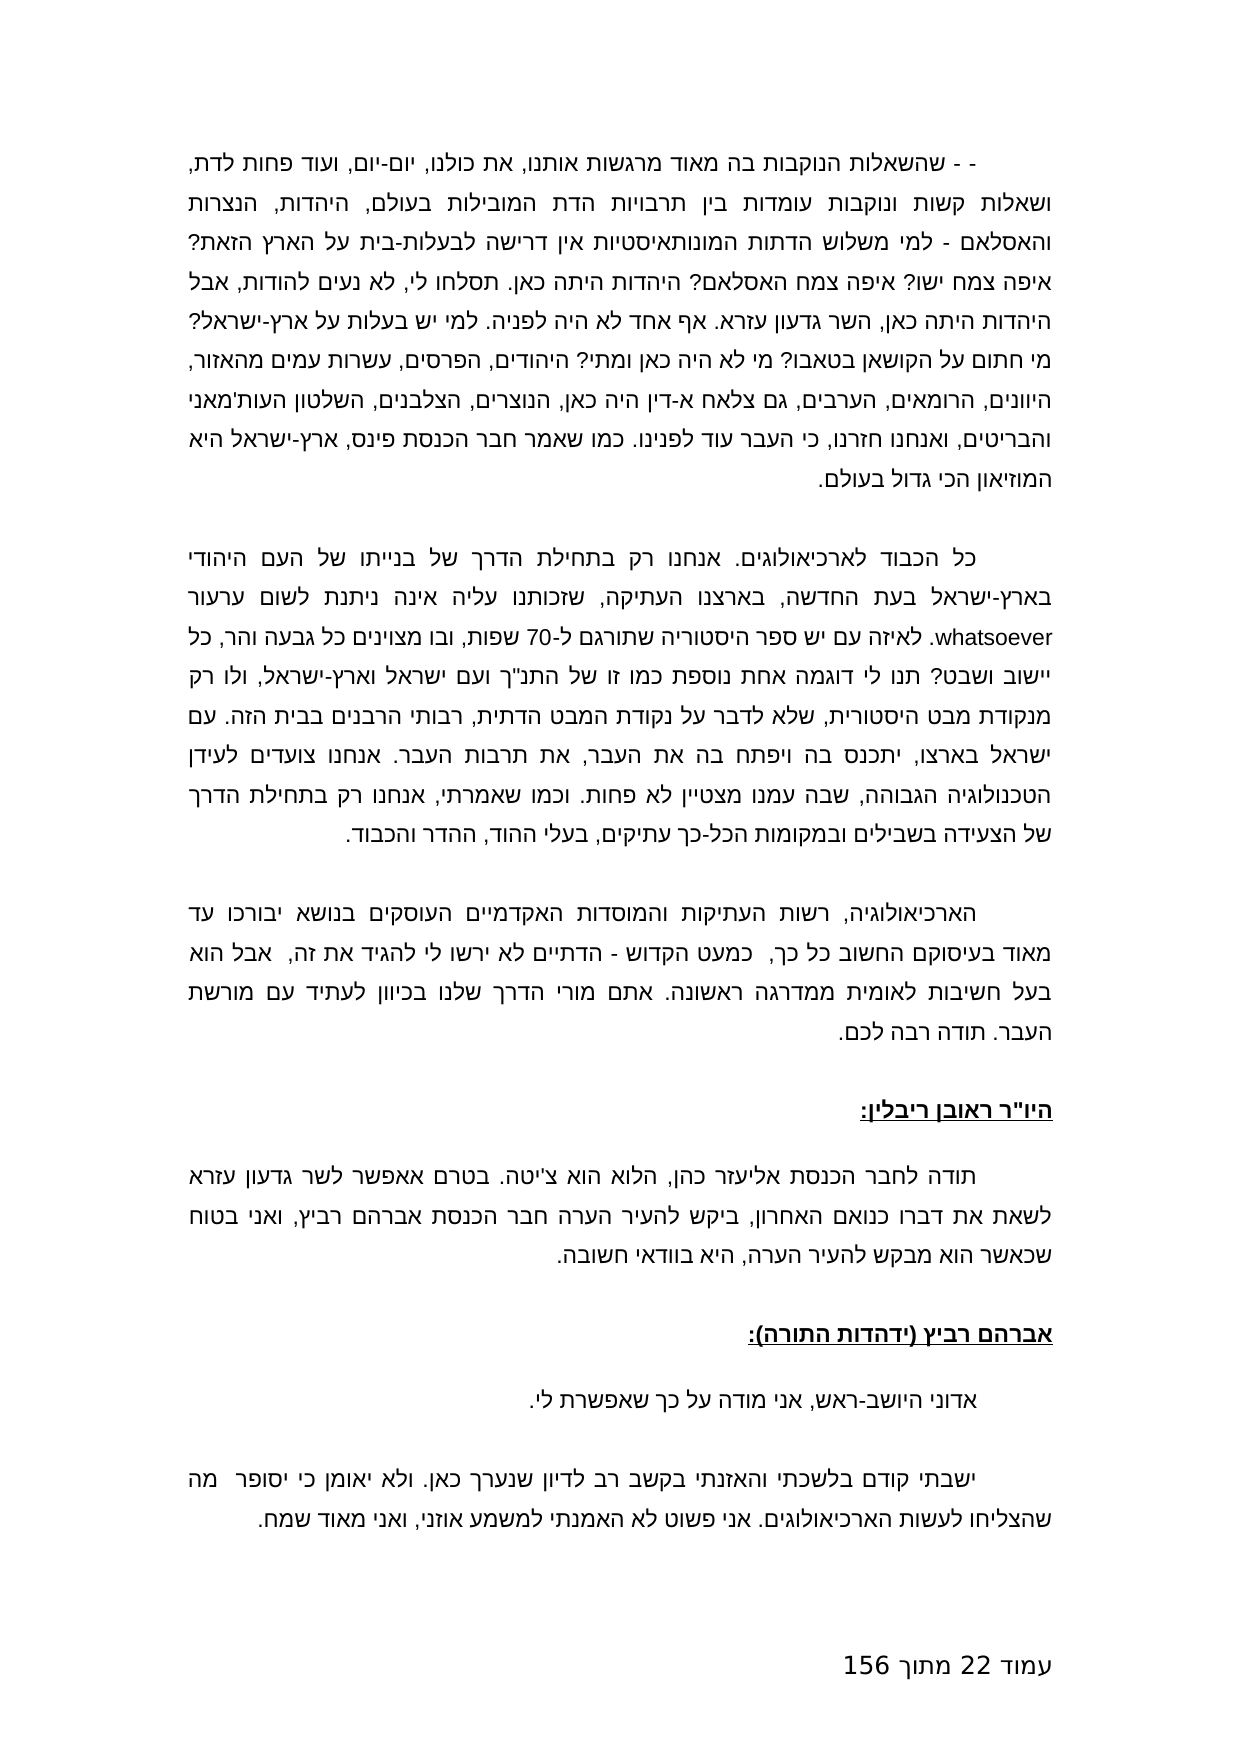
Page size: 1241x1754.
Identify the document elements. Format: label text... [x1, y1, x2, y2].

text תודה לחבר הכנסת אליעזר כהן, הלוא הוא צ'יטה. בטרם אאפשר לשר גדעון עזרא לשאת את דברו כנואם האחרון, ביקש להעיר הערה חבר הכנסת אברהם רביץ, ואני בטוח שכאשר הוא מבקש להעיר הערה, היא בוודאי חשובה. [187, 1163, 1053, 1269]
text הארכיאולוגיה, רשות העתיקות והמוסדות האקדמיים העוסקים בנושא יבורכו עד מאוד בעיסוקם החשוב כל כך, כמעט הקדוש - הדתיים לא ירשו לי להגיד את זה, אבל הוא בעל חשיבות לאומית ממדרגה ראשונה. אתם מורי הדרך שלנו בכיוון לעתיד עם מורשת העבר. תודה רבה לכם. [187, 900, 1053, 1045]
text ישבתי קודם בלשכתי והאזנתי בקשב רב לדיון שנערך כאן. ולא יאומן כי יסופר מה שהצליחו לעשות הארכיאולוגים. אני פשוט לא האמנתי למשמע אוזני, ואני מאוד שמח. [187, 1466, 1053, 1532]
text אדוני היושב-ראש, אני מודה על כך שאפשרת לי. [187, 1387, 1053, 1413]
text - - שהשאלות הנוקבות בה מאוד מרגשות אותנו, את כולנו, יום-יום, ועוד פחות לדת, ושאלות קשות ונוקבות עומדות בין תרבויות הדת המובילות בעולם, היהדות, הנצרות והאסלאם - למי משלוש הדתות המונותאיסטיות אין דרישה לבעלות-בית על הארץ הזאת? איפה צמח ישו? איפה צמח האסלאם? היהדות היתה כאן. תסלחו לי, לא נעים להודות, אבל היהדות היתה כאן, השר גדעון עזרא. אף אחד לא היה לפניה. למי יש בעלות על ארץ-ישראל? מי חתום על הקושאן בטאבו? מי לא היה כאן ומתי? היהודים, הפרסים, עשרות עמים מהאזור, היוונים, הרומאים, הערבים, גם צלאח א-דין היה כאן, הנוצרים, הצלבנים, השלטון העות'מאני והבריטים, ואנחנו חזרנו, כי העבר עוד לפנינו. כמו שאמר חבר הכנסת פינס, ארץ-ישראל היא המוזיאון הכי גדול בעולם. [187, 150, 1053, 492]
text היו"ר ראובן ריבלין: [187, 1097, 1053, 1124]
text כל הכבוד לארכיאולוגים. אנחנו רק בתחילת הדרך של בנייתו של העם היהודי בארץ-ישראל בעת החדשה, בארצנו העתיקה, שזכותנו עליה אינה ניתנת לשום ערעור whatsoever. לאיזה עם יש ספר היסטוריה שתורגם ל-70 שפות, ובו מצוינים כל גבעה והר, כל יישוב ושבט? תנו לי דוגמה אחת נוספת כמו זו של התנ"ך ועם ישראל וארץ-ישראל, ולו רק מנקודת מבט היסטורית, שלא לדבר על נקודת המבט הדתית, רבותי הרבנים בבית הזה. עם ישראל בארצו, יתכנס בה ויפתח בה את העבר, את תרבות העבר. אנחנו צועדים לעידן הטכנולוגיה הגבוהה, שבה עמנו מצטיין לא פחות. וכמו שאמרתי, אנחנו רק בתחילת הדרך של הצעידה בשבילים ובמקומות הכל-כך עתיקים, בעלי ההוד, ההדר והכבוד. [187, 545, 1053, 847]
text אברהם רביץ (ידהדות התורה): [187, 1321, 1053, 1348]
